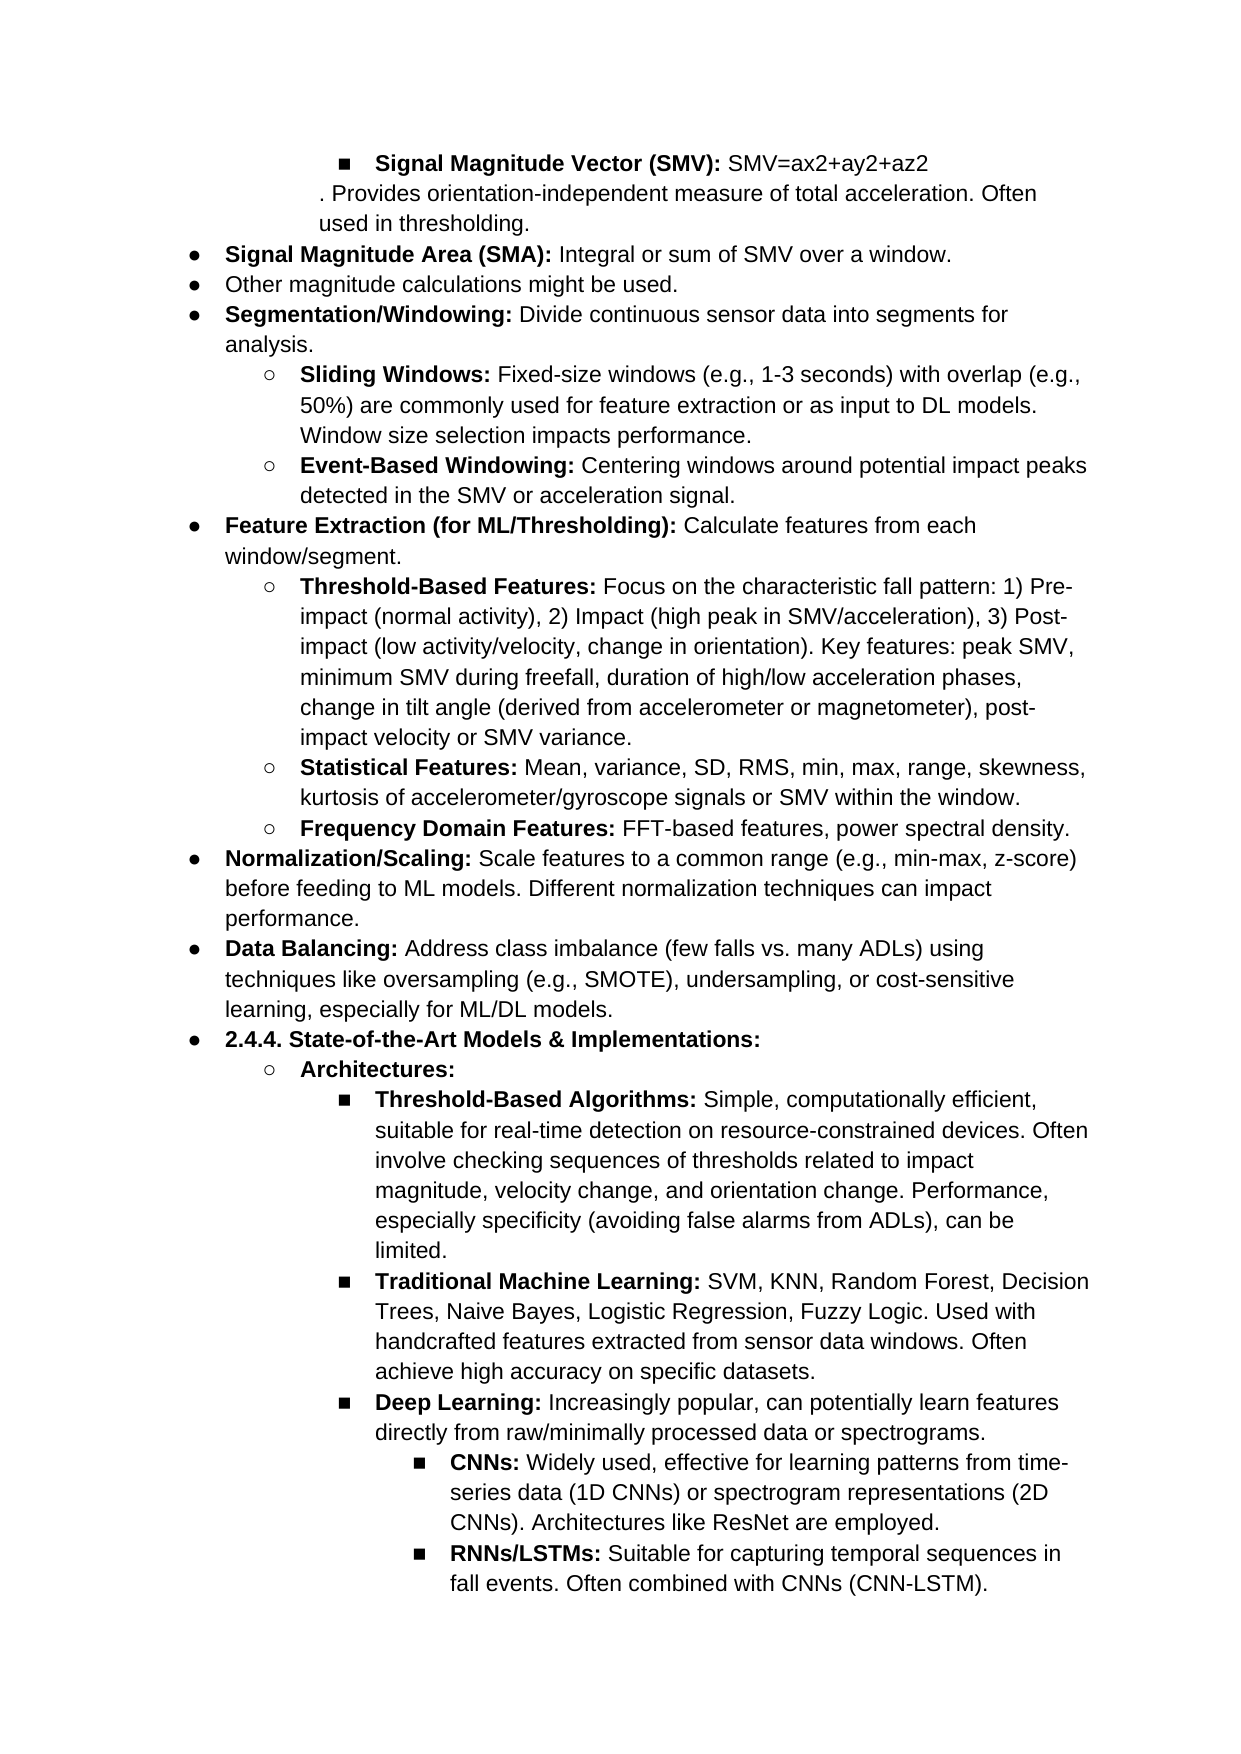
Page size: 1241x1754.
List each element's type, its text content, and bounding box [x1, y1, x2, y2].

list Deep Learning: Increasingly popular, can potentially learn features directly from raw/minimally processed data or spectrograms. [337, 1388, 1090, 1445]
text ​. Provides orientation-independent measure of total acceleration. Often used in thresholding. [319, 180, 1090, 237]
list Sliding Windows: Fixed-size windows (e.g., 1-3 seconds) with overlap (e.g., 50%) are commonly used for feature extraction or as input to DL models. Window size selection impacts performance. [262, 361, 1090, 448]
list CNNs: Widely used, effective for learning patterns from time-series data (1D CNNs) or spectrogram representations (2D CNNs). Architectures like ResNet are employed. [412, 1449, 1090, 1536]
list Signal Magnitude Area (SMA): Integral or sum of SMV over a window. [187, 241, 1090, 267]
list Frequency Domain Features: FFT-based features, power spectral density. [262, 814, 1090, 841]
list Traditional Machine Learning: SVM, KNN, Random Forest, Decision Trees, Naive Bayes, Logistic Regression, Fuzzy Logic. Used with handcrafted features extracted from sensor data windows. Often achieve high accuracy on specific datasets. [337, 1268, 1090, 1385]
list Feature Extraction (for ML/Thresholding): Calculate features from each window/segment. [187, 512, 1090, 569]
list Segmentation/Windowing: Divide continuous sensor data into segments for analysis. [187, 301, 1090, 358]
list Normalization/Scaling: Scale features to a common range (e.g., min-max, z-score) before feeding to ML models. Different normalization techniques can impact performance. [187, 845, 1090, 932]
list Statistical Features: Mean, variance, SD, RMS, min, max, range, skewness, kurtosis of accelerometer/gyroscope signals or SMV within the window. [262, 754, 1090, 811]
list RNNs/LSTMs: Suitable for capturing temporal sequences in fall events. Often combined with CNNs (CNN-LSTM). [412, 1539, 1090, 1596]
list Signal Magnitude Vector (SMV): SMV=ax2​+ay2​+az2​ [337, 150, 1090, 176]
list Data Balancing: Address class imbalance (few falls vs. many ADLs) using techniques like oversampling (e.g., SMOTE), undersampling, or cost-sensitive learning, especially for ML/DL models. [187, 935, 1090, 1022]
list Architectures: [262, 1056, 1090, 1083]
list Threshold-Based Features: Focus on the characteristic fall pattern: 1) Pre-impact (normal activity), 2) Impact (high peak in SMV/acceleration), 3) Post-impact (low activity/velocity, change in orientation). Key features: peak SMV, minimum SMV during freefall, duration of high/low acceleration phases, change in tilt angle (derived from accelerometer or magnetometer), post-impact velocity or SMV variance. [262, 573, 1090, 750]
list Other magnitude calculations might be used. [187, 271, 1090, 297]
list 2.4.4. State-of-the-Art Models & Implementations: [187, 1026, 1090, 1052]
list Threshold-Based Algorithms: Simple, computationally efficient, suitable for real-time detection on resource-constrained devices. Often involve checking sequences of thresholds related to impact magnitude, velocity change, and orientation change. Performance, especially specificity (avoiding false alarms from ADLs), can be limited. [337, 1086, 1090, 1264]
list Event-Based Windowing: Centering windows around potential impact peaks detected in the SMV or acceleration signal. [262, 452, 1090, 509]
